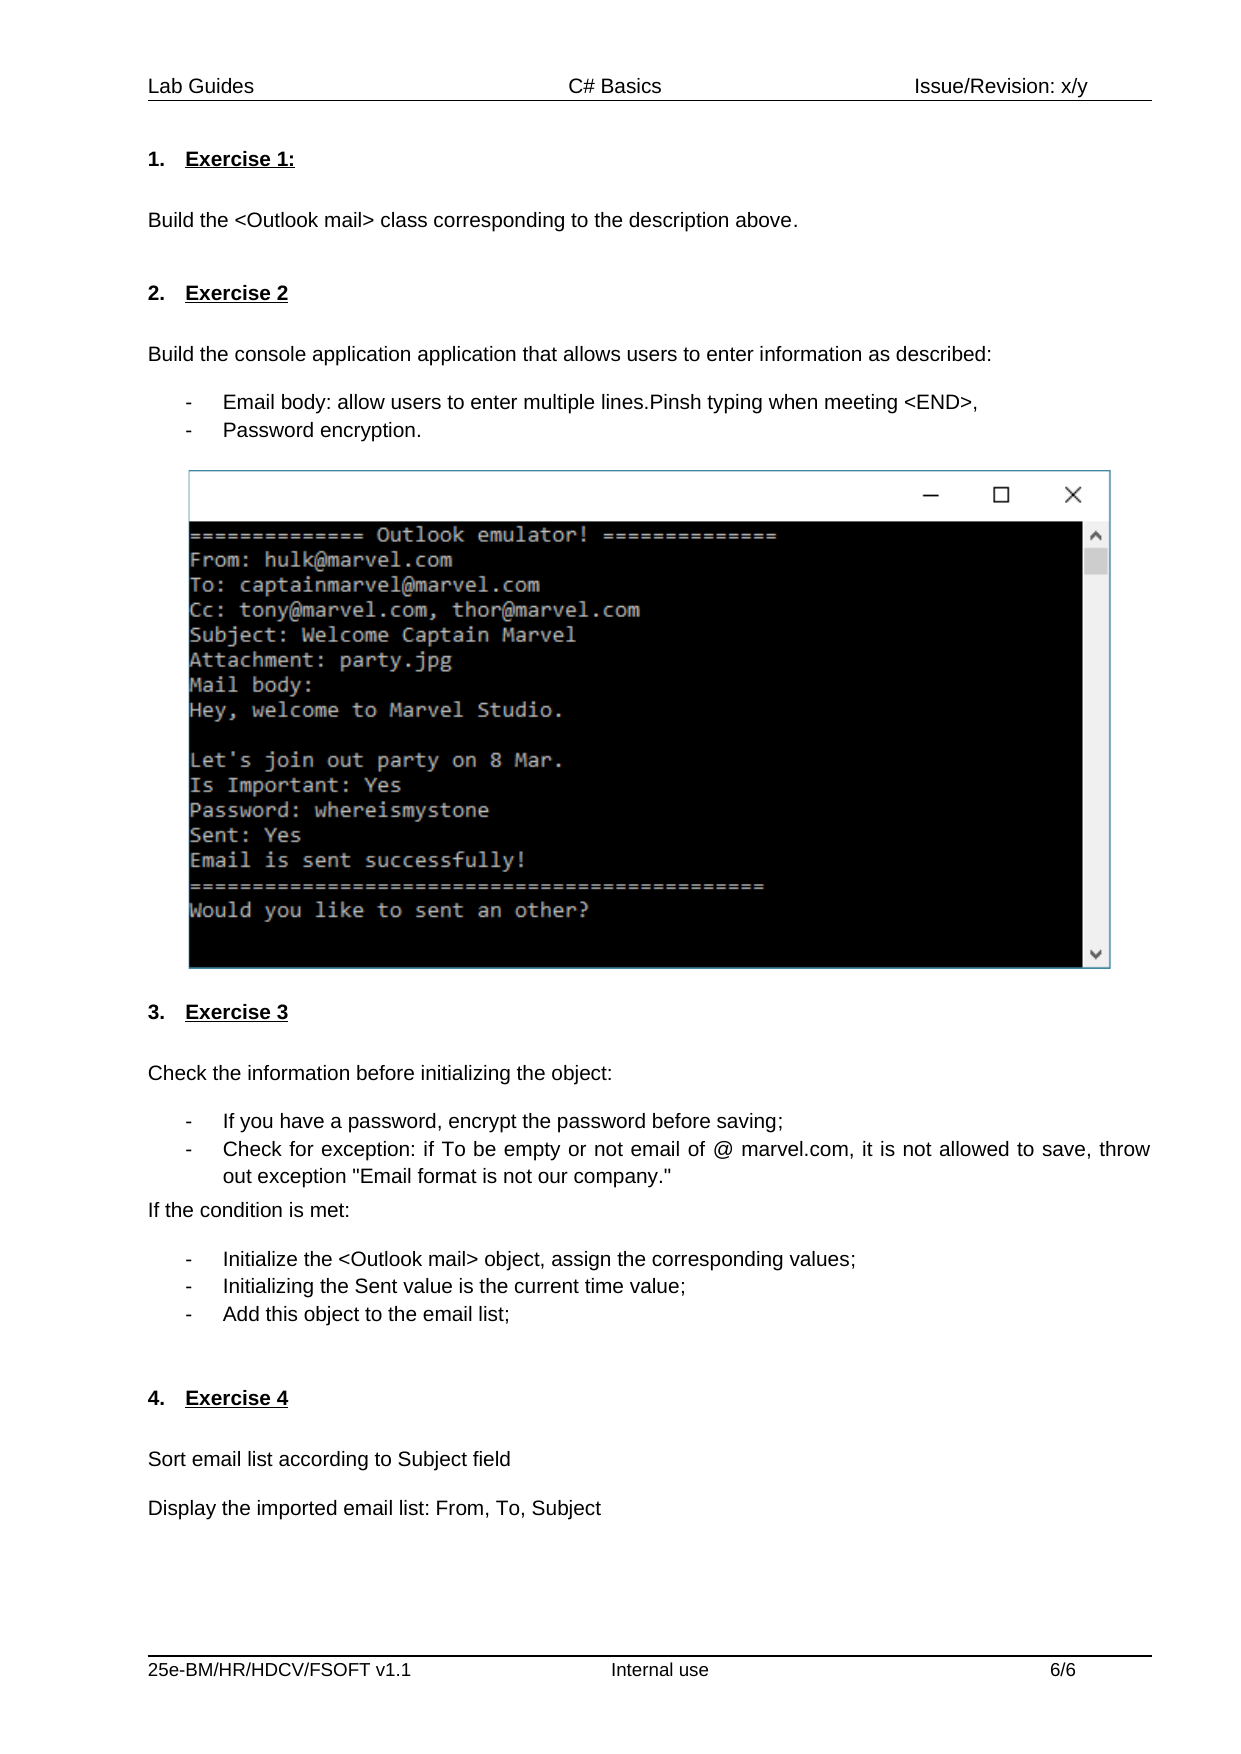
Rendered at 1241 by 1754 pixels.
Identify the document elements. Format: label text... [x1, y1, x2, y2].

list Exercise 3 [148, 1000, 1152, 1024]
list Check for exception: if To be empty or not email of @ marvel.com, it is not allowed to save, throw out exception "Email format is not our company." [185, 1137, 1152, 1188]
list Initialize the <Outlook mail> object, assign the corresponding values; [185, 1246, 1152, 1270]
text Build the <Outlook mail> class corresponding to the description above. [148, 207, 1152, 231]
text If the condition is met: [148, 1198, 1152, 1222]
list Add this object to the email list; [185, 1301, 1152, 1325]
list Exercise 2 [148, 281, 1152, 305]
text Sort email list according to Subject field [148, 1447, 1152, 1471]
list If you have a password, encrypt the password before saving; [185, 1109, 1152, 1133]
picture [188, 470, 1111, 969]
list Initializing the Sent value is the current time value; [185, 1274, 1152, 1298]
list Password encryption. [185, 418, 1152, 442]
list Email body: allow users to enter multiple lines.Pinsh typing when meeting <END>, [185, 390, 1152, 414]
text Display the imported email list: From, To, Subject [148, 1495, 1152, 1519]
text Check the information before initializing the object: [148, 1061, 1152, 1085]
text Build the console application application that allows users to enter information as described: [148, 342, 1152, 366]
list Exercise 1: [148, 146, 1152, 170]
list Exercise 4 [148, 1386, 1152, 1410]
